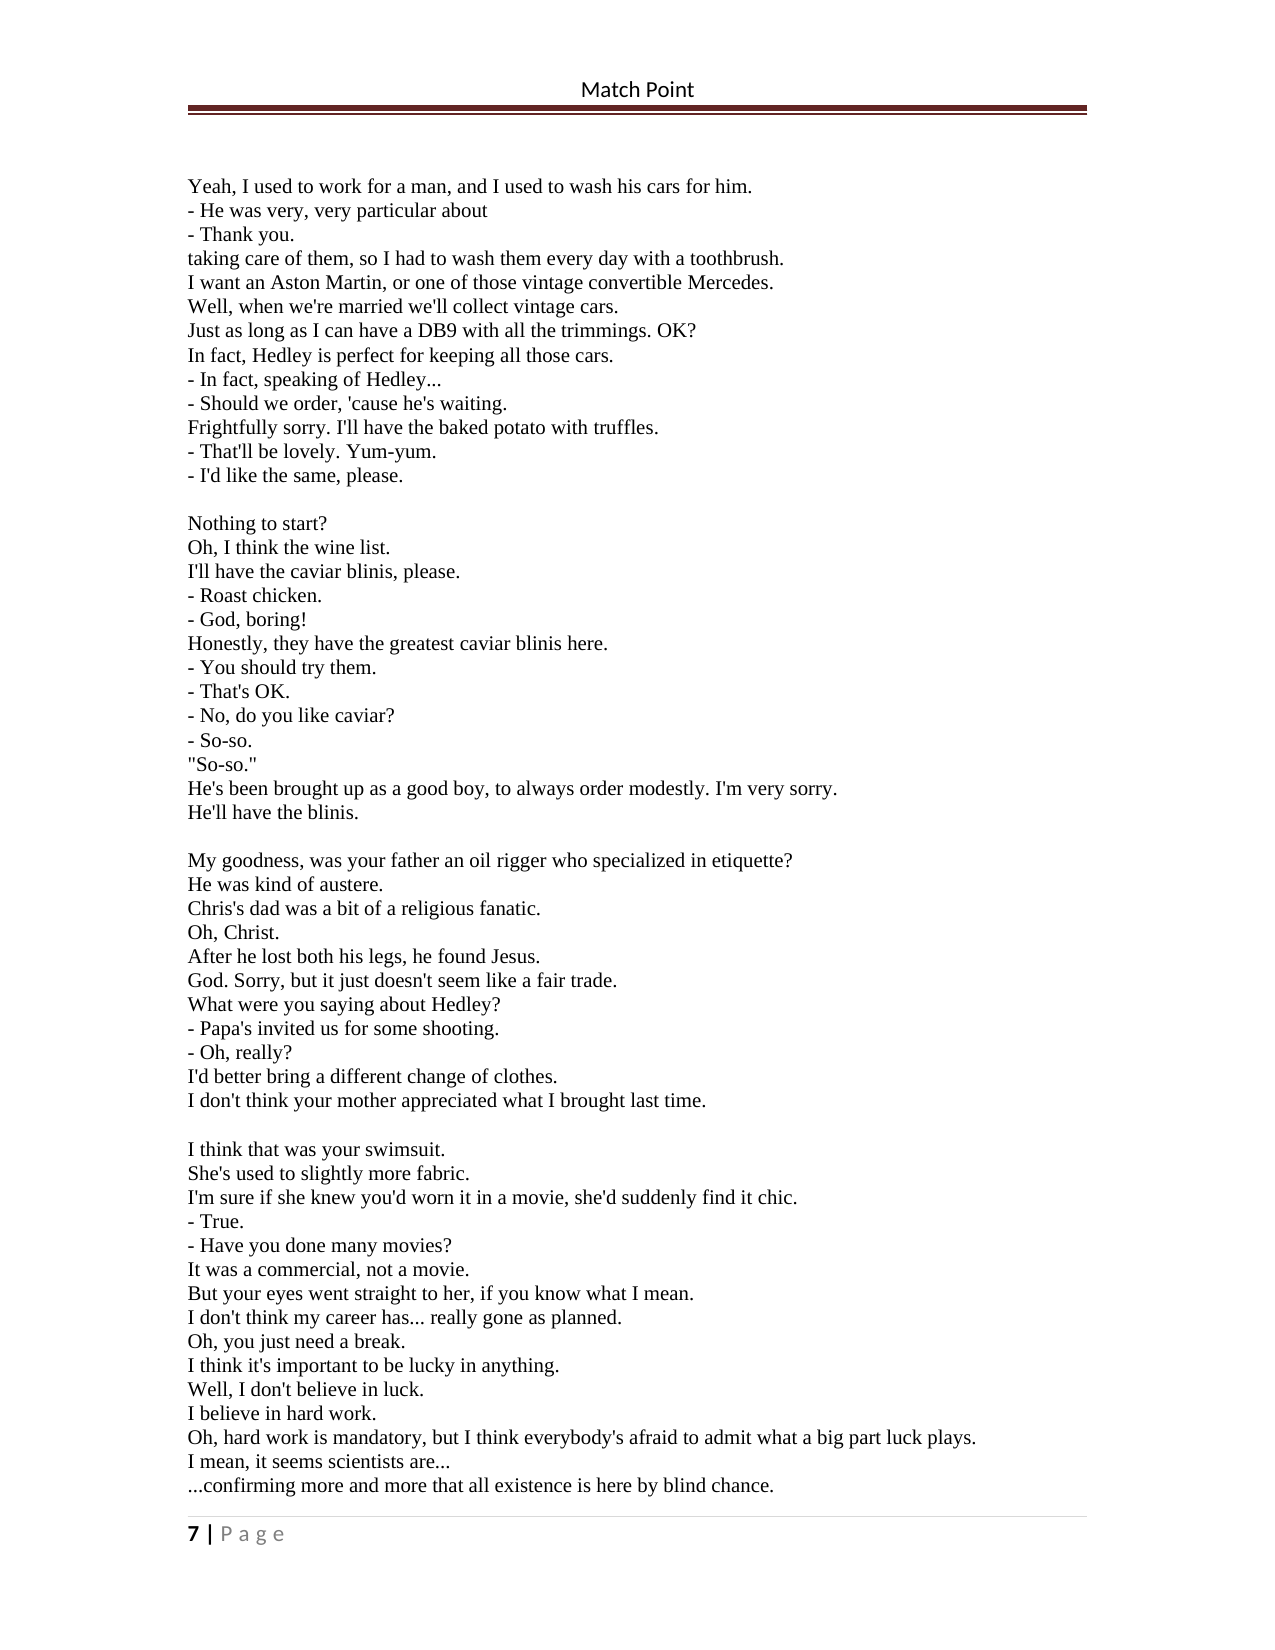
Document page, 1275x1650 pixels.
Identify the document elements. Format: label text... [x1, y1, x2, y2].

text She's used to slightly more fabric. [187, 1161, 1087, 1185]
text I don't think your mother appreciated what I brought last time. [187, 1088, 1087, 1112]
text - I'd like the same, please. [187, 463, 1087, 487]
text I'll have the caviar blinis, please. [187, 559, 1087, 583]
text Oh, you just need a break. [187, 1329, 1087, 1353]
text - Oh, really? [187, 1040, 1087, 1064]
text - Roast chicken. [187, 583, 1087, 607]
text I believe in hard work. [187, 1401, 1087, 1425]
text Yeah, I used to work for a man, and I used to wash his cars for him. [187, 174, 1087, 198]
text I'm sure if she knew you'd worn it in a movie, she'd suddenly find it chic. [187, 1185, 1087, 1209]
text - Thank you. [187, 222, 1087, 246]
text After he lost both his legs, he found Jesus. [187, 944, 1087, 968]
text I'd better bring a different change of clothes. [187, 1064, 1087, 1088]
text - That's OK. [187, 679, 1087, 703]
text Nothing to start? [187, 511, 1087, 535]
text Well, I don't believe in luck. [187, 1377, 1087, 1401]
text - Should we order, 'cause he's waiting. [187, 391, 1087, 415]
text I want an Aston Martin, or one of those vintage convertible Mercedes. [187, 270, 1087, 294]
text - True. [187, 1209, 1087, 1233]
text It was a commercial, not a movie. [187, 1257, 1087, 1281]
text - You should try them. [187, 655, 1087, 679]
text - Have you done many movies? [187, 1233, 1087, 1257]
text - God, boring! [187, 607, 1087, 631]
text My goodness, was your father an oil rigger who specialized in etiquette? [187, 848, 1087, 872]
text ...confirming more and more that all existence is here by blind chance. [187, 1473, 1087, 1497]
text Oh, Christ. [187, 920, 1087, 944]
text He's been brought up as a good boy, to always order modestly. I'm very sorry. [187, 776, 1087, 800]
text God. Sorry, but it just doesn't seem like a fair trade. [187, 968, 1087, 992]
text I think that was your swimsuit. [187, 1137, 1087, 1161]
text I don't think my career has... really gone as planned. [187, 1305, 1087, 1329]
text - Papa's invited us for some shooting. [187, 1016, 1087, 1040]
text I mean, it seems scientists are... [187, 1449, 1087, 1473]
text Just as long as I can have a DB9 with all the trimmings. OK? [187, 318, 1087, 342]
text In fact, Hedley is perfect for keeping all those cars. [187, 342, 1087, 367]
text "So-so." [187, 752, 1087, 776]
text What were you saying about Hedley? [187, 992, 1087, 1016]
text - So-so. [187, 727, 1087, 752]
text - No, do you like caviar? [187, 703, 1087, 727]
text Well, when we're married we'll collect vintage cars. [187, 294, 1087, 318]
text Oh, I think the wine list. [187, 535, 1087, 559]
text Frightfully sorry. I'll have the baked potato with truffles. [187, 415, 1087, 439]
text taking care of them, so I had to wash them every day with a toothbrush. [187, 246, 1087, 270]
text He was kind of austere. [187, 872, 1087, 896]
text He'll have the blinis. [187, 800, 1087, 824]
text - That'll be lovely. Yum-yum. [187, 439, 1087, 463]
text - He was very, very particular about [187, 198, 1087, 222]
text - In fact, speaking of Hedley... [187, 367, 1087, 391]
text Chris's dad was a bit of a religious fanatic. [187, 896, 1087, 920]
text I think it's important to be lucky in anything. [187, 1353, 1087, 1377]
text Oh, hard work is mandatory, but I think everybody's afraid to admit what a big part luck plays. [187, 1425, 1087, 1449]
text Honestly, they have the greatest caviar blinis here. [187, 631, 1087, 655]
text But your eyes went straight to her, if you know what I mean. [187, 1281, 1087, 1305]
